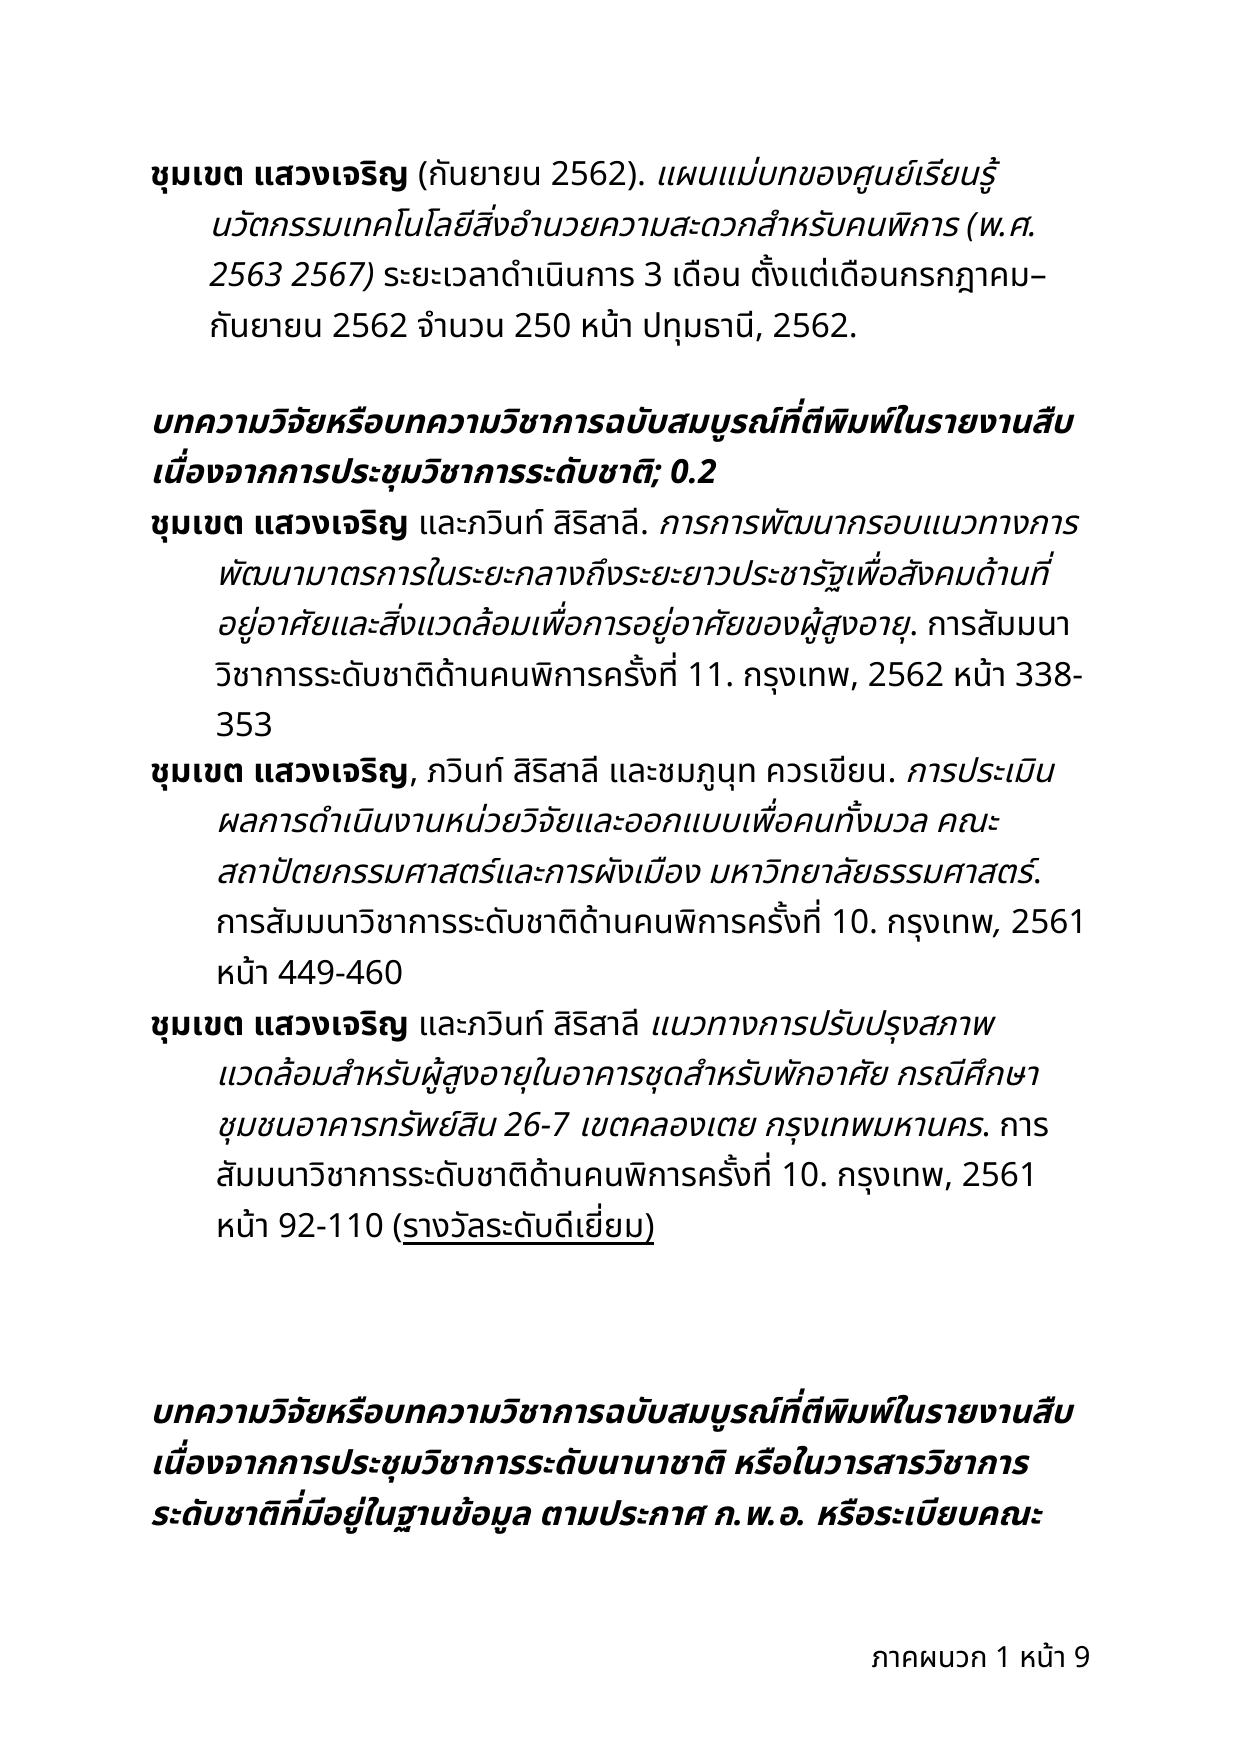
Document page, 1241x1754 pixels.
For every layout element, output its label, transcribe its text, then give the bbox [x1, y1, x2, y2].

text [150, 1388, 1090, 1540]
text บทความวิจัยหรือบทความวิชาการฉบับสมบูรณ์ที่ตีพิมพ์ในรายงานสืบเนื่องจากการประชุมวิชาการระดับชาติ; 0.2 [150, 398, 1090, 499]
text ชุมเขต แสวงเจริญ, ภวินท์ สิริสาลี และชมภูนุท ควรเขียน. การประเมินผลการดำเนินงานหน่วยวิจัยและออกแบบเพื่อคนทั้งมวล คณะสถาปัตยกรรมศาสตร์และการผังเมือง มหาวิทยาลัยธรรมศาสตร์. การสัมมนาวิชาการระดับชาติด้านคนพิการครั้งที่ 10. กรุงเทพ, 2561 หน้า 449-460 [150, 747, 1090, 999]
text ชุมเขต แสวงเจริญ และภวินท์ สิริสาลี. การการพัฒนากรอบแนวทางการพัฒนามาตรการในระยะกลางถึงระยะยาวประชารัฐเพื่อสังคมด้านที่อยู่อาศัยและสิ่งแวดล้อมเพื่อการอยู่อาศัยของผู้สูงอายุ. การสัมมนาวิชาการระดับชาติด้านคนพิการครั้งที่ 11. กรุงเทพ, 2562 หน้า 338-353 [150, 499, 1090, 747]
text ชุมเขต แสวงเจริญ (กันยายน 2562). แผนแม่บทของศูนย์เรียนรู้นวัตกรรมเทคโนโลยีสิ่งอำนวยความสะดวกสำหรับคนพิการ (พ.ศ. 2563 2567) ระยะเวลาดำเนินการ 3 เดือน ตั้งแต่เดือนกรกฎาคม–กันยายน 2562 จำนวน 250 หน้า ปทุมธานี, 2562. [150, 150, 1090, 352]
text ชุมเขต แสวงเจริญ และภวินท์ สิริสาลี แนวทางการปรับปรุงสภาพแวดล้อมสำหรับผู้สูงอายุในอาคารชุดสำหรับพักอาศัย กรณีศึกษา ชุมชนอาคารทรัพย์สิน 26-7 เขตคลองเตย กรุงเทพมหานคร. การสัมมนาวิชาการระดับชาติด้านคนพิการครั้งที่ 10. กรุงเทพ, 2561 หน้า 92-110 (รางวัลระดับดีเยี่ยม) [150, 999, 1090, 1252]
